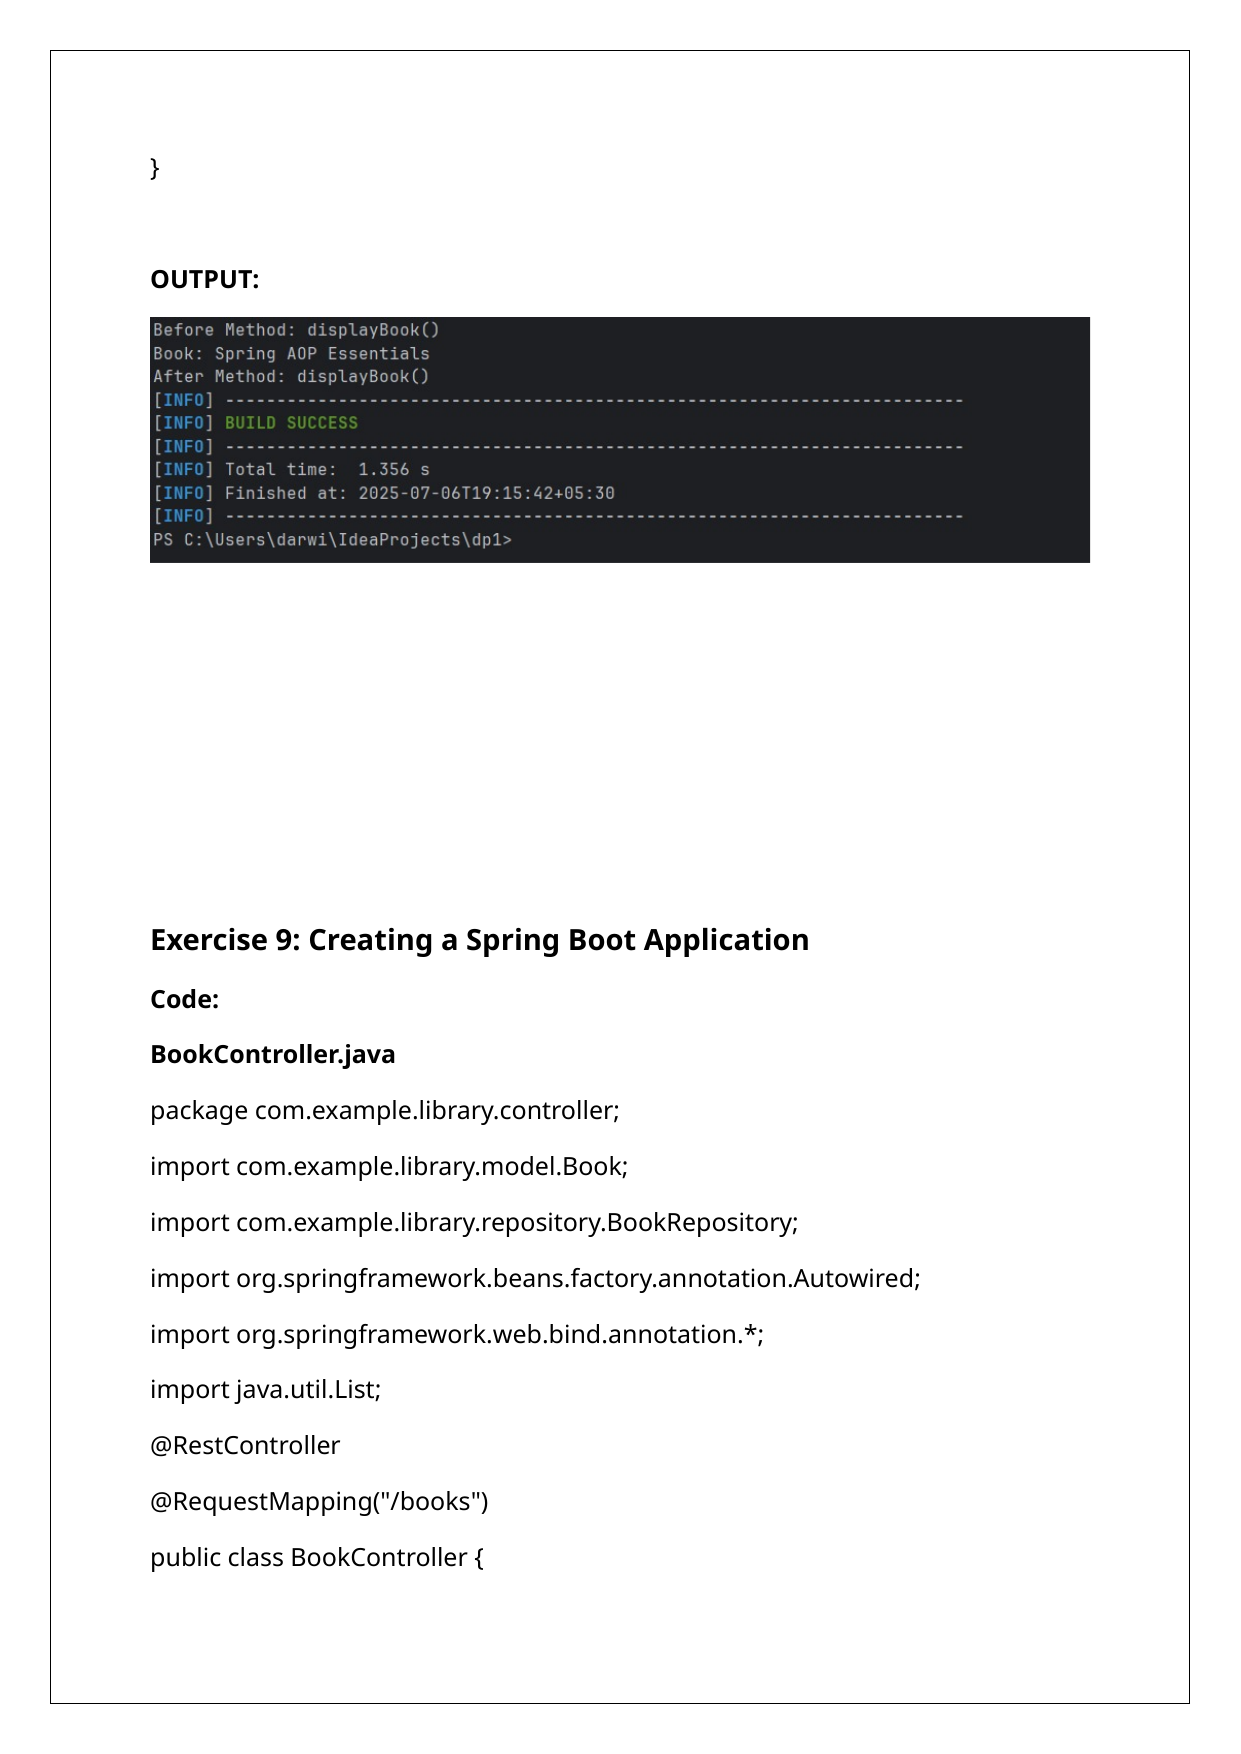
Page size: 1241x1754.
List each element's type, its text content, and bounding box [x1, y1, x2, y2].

text import com.example.library.model.Book; [150, 1149, 1090, 1183]
picture [150, 317, 1091, 563]
text } [150, 150, 1090, 184]
text Code: [150, 981, 1090, 1015]
text import org.springframework.web.bind.annotation.*; [150, 1316, 1090, 1350]
text public class BookController { [150, 1539, 1090, 1574]
text OUTPUT: [150, 262, 1090, 296]
text @RestController [150, 1428, 1090, 1462]
text import java.util.List; [150, 1372, 1090, 1406]
text import com.example.library.repository.BookRepository; [150, 1204, 1090, 1239]
text package com.example.library.controller; [150, 1093, 1090, 1127]
text Exercise 9: Creating a Spring Boot Application [150, 919, 1090, 959]
text import org.springframework.beans.factory.annotation.Autowired; [150, 1260, 1090, 1294]
text @RequestMapping("/books") [150, 1484, 1090, 1518]
text BookController.java [150, 1037, 1090, 1071]
